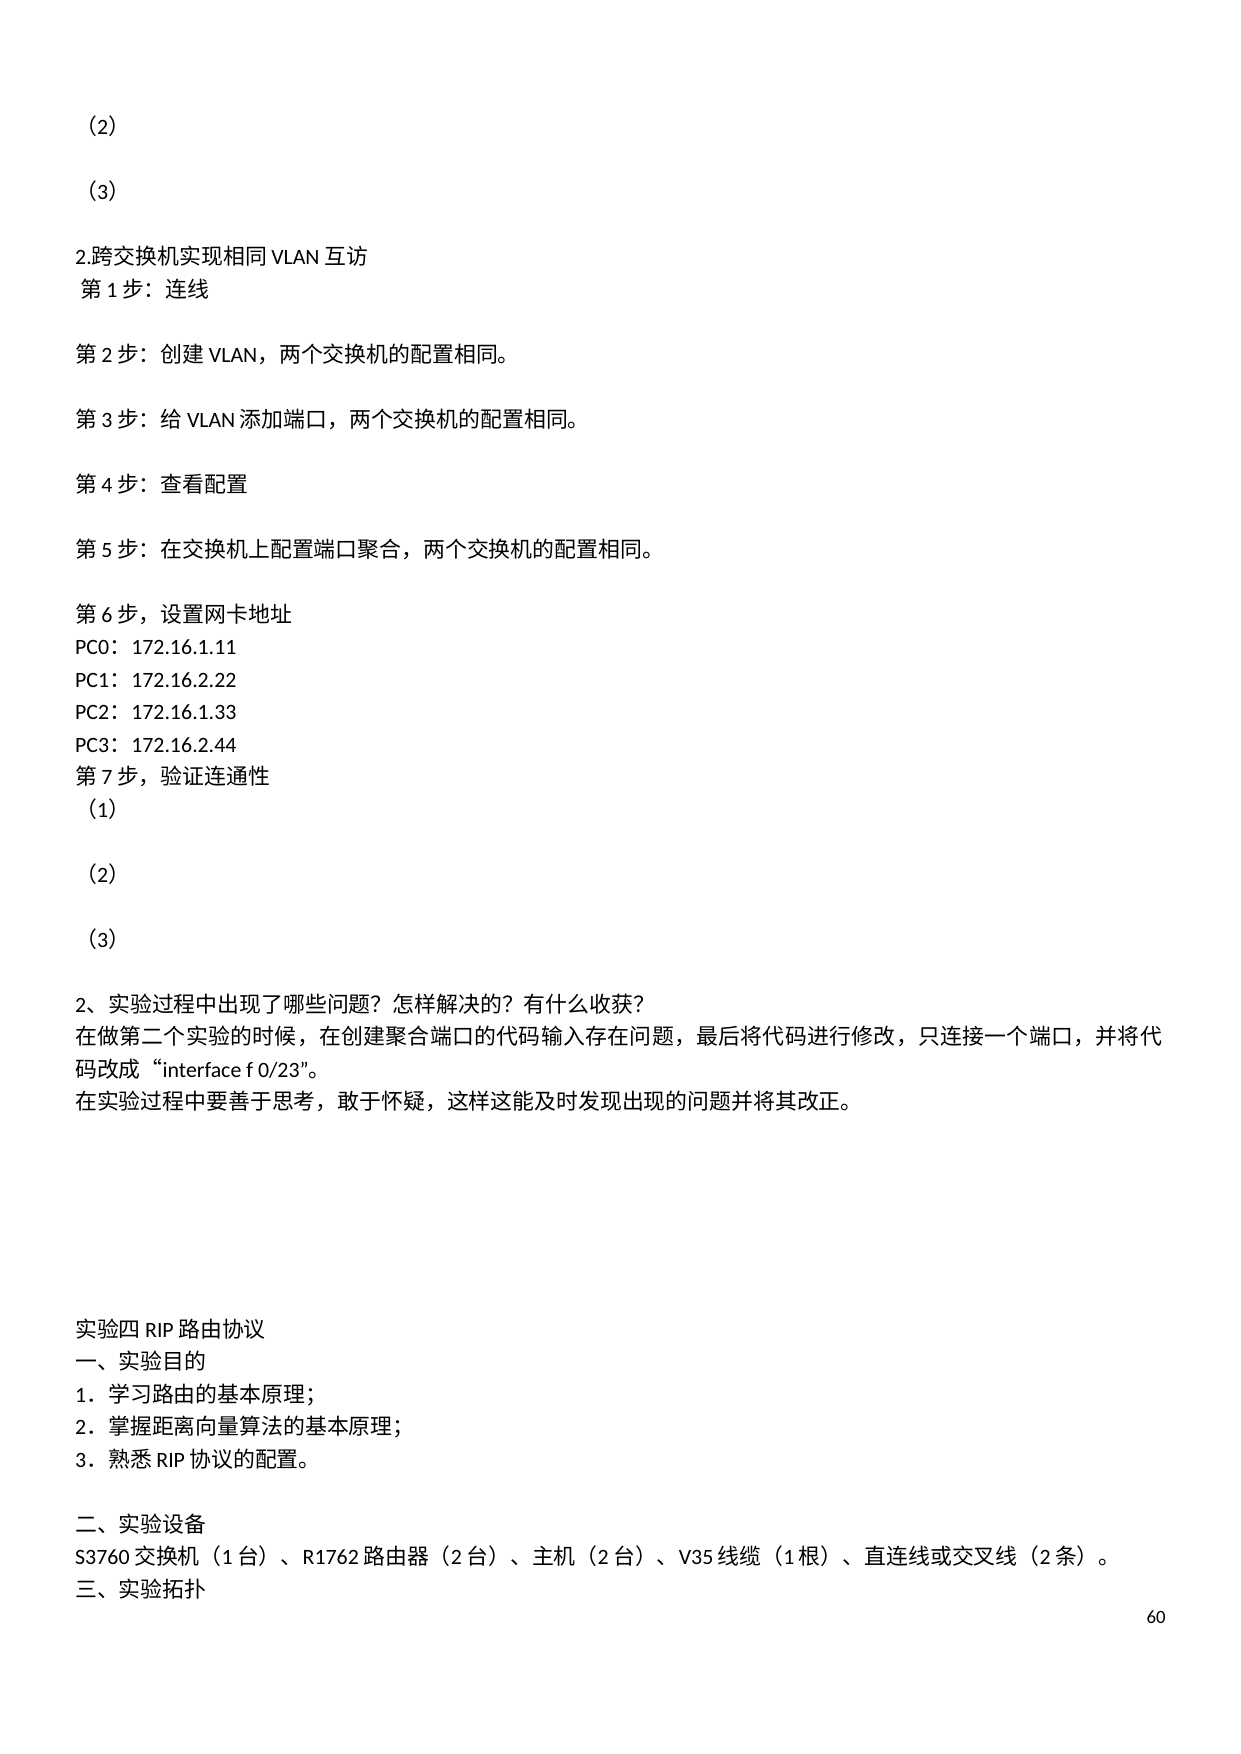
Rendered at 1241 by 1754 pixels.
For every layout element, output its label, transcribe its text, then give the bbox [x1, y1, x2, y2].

text （2） [75, 856, 1165, 889]
text PC1：172.16.2.22 [75, 661, 1165, 694]
text 一、实验目的 [75, 1344, 1165, 1376]
text 3．熟悉RIP协议的配置。 [75, 1441, 1165, 1474]
text 第7步，验证连通性 [75, 759, 1165, 791]
text S3760交换机（1台）、R1762路由器（2台）、主机（2台）、V35线缆（1根）、直连线或交叉线（2条）。 [75, 1539, 1165, 1571]
text 第3步：给VLAN添加端口，两个交换机的配置相同。 [75, 401, 1165, 434]
text PC0：172.16.1.11 [75, 629, 1165, 661]
text 第4步：查看配置 [75, 466, 1165, 499]
text 实验四RIP路由协议 [75, 1311, 1165, 1344]
text （2） [75, 109, 1165, 141]
text 第2步：创建VLAN，两个交换机的配置相同。 [75, 336, 1165, 369]
text 第6步，设置网卡地址 [75, 596, 1165, 629]
text 在做第二个实验的时候，在创建聚合端口的代码输入存在问题，最后将代码进行修改，只连接一个端口，并将代码改成“interface f 0/23”。 [75, 1019, 1165, 1084]
text （3） [75, 174, 1165, 206]
text 在实验过程中要善于思考，敢于怀疑，这样这能及时发现出现的问题并将其改正。 [75, 1084, 1165, 1116]
text PC2：172.16.1.33 [75, 694, 1165, 726]
text 二、实验设备 [75, 1506, 1165, 1539]
text 2．掌握距离向量算法的基本原理； [75, 1409, 1165, 1441]
text PC3：172.16.2.44 [75, 726, 1165, 759]
text （1） [75, 791, 1165, 824]
text 2.跨交换机实现相同VLAN互访 [75, 239, 1165, 271]
text 第5步：在交换机上配置端口聚合，两个交换机的配置相同。 [75, 531, 1165, 564]
text 1．学习路由的基本原理； [75, 1376, 1165, 1409]
text 第1步：连线 [75, 271, 1165, 304]
text 2、实验过程中出现了哪些问题？怎样解决的？有什么收获？ [75, 986, 1165, 1019]
text （3） [75, 921, 1165, 954]
text 三、实验拓扑 [75, 1571, 1165, 1604]
